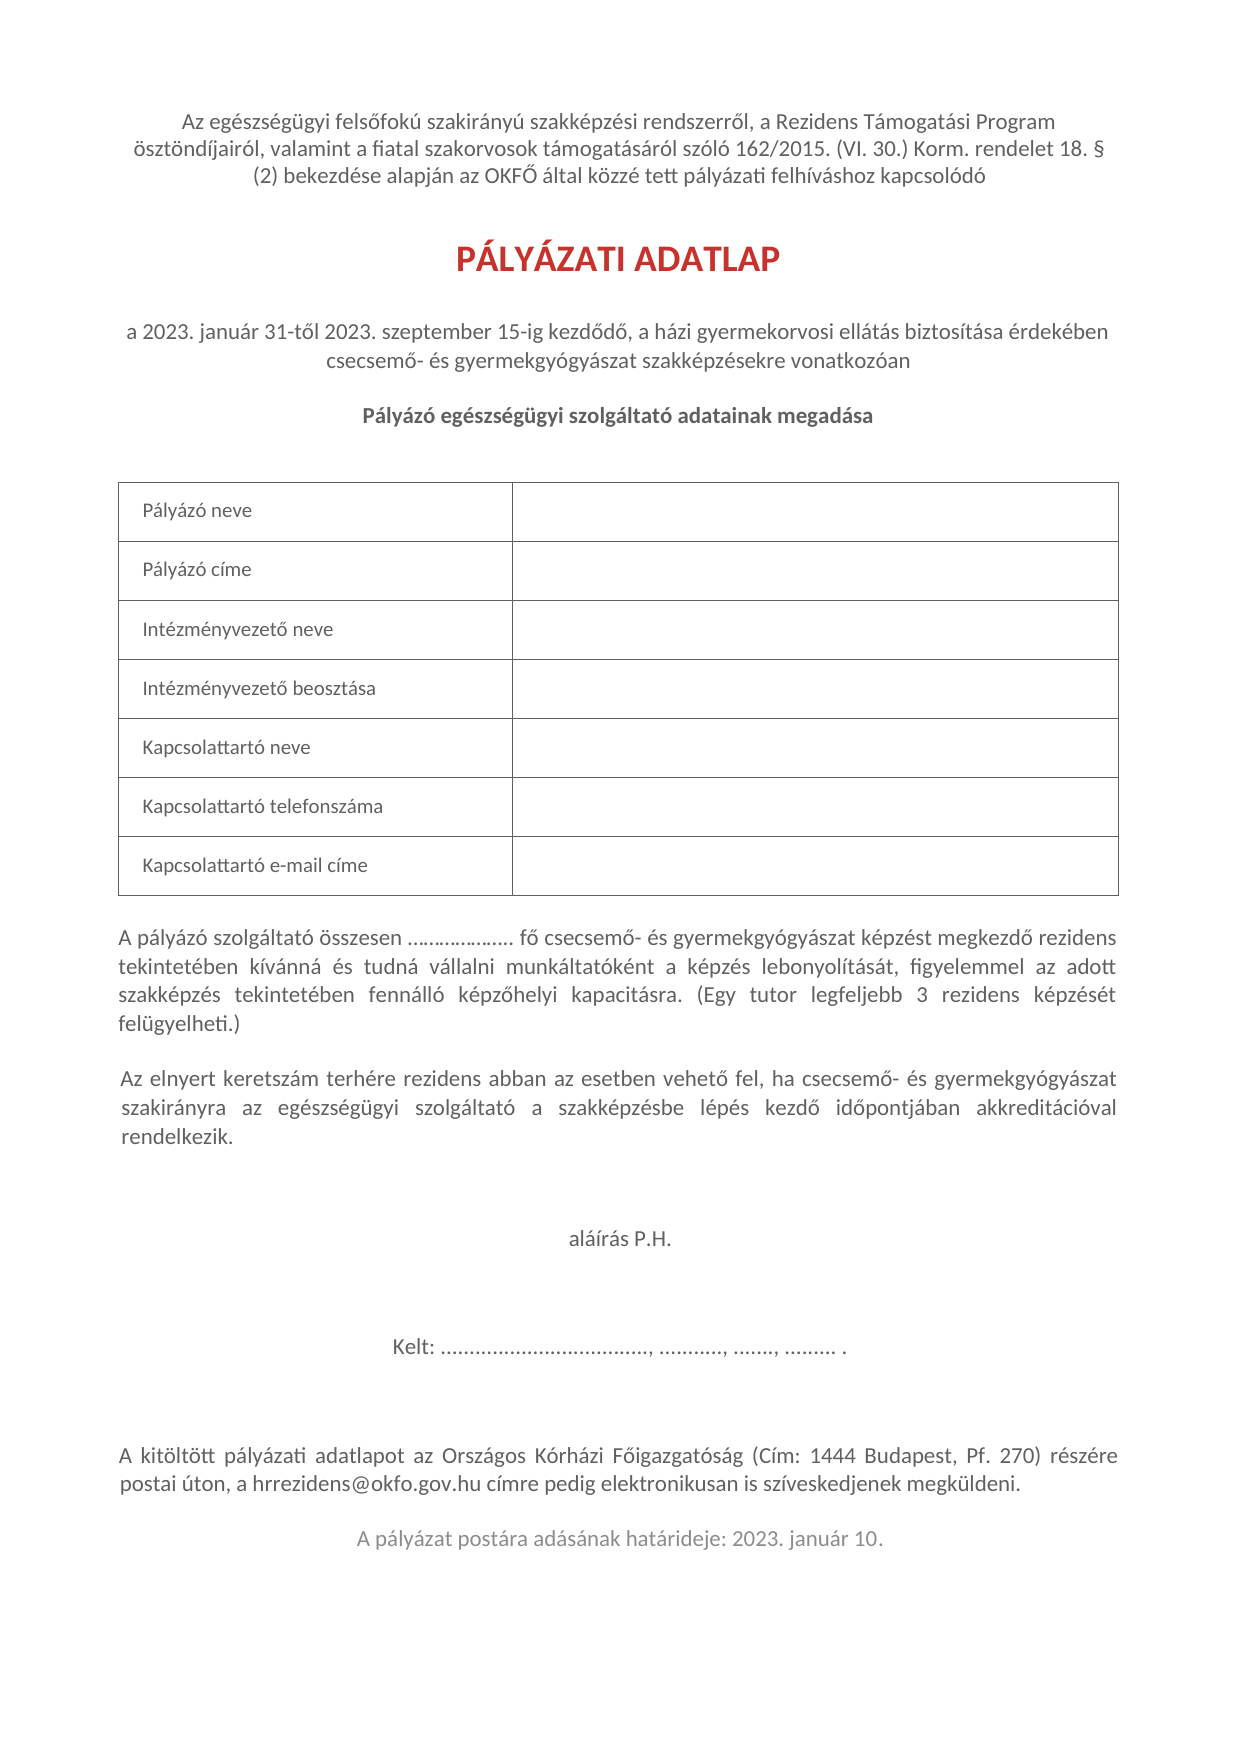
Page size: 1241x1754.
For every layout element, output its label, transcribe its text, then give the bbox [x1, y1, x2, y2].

table_cell Intézményvezető beosztása [119, 660, 512, 718]
table_cell [513, 719, 1118, 777]
subtitle PÁLYÁZATI ADATLAP [121, 235, 1115, 281]
table_header Pályázó neve [119, 483, 512, 541]
table_cell Kapcsolattartó telefonszáma [119, 778, 512, 836]
table_cell Pályázó címe [119, 542, 512, 600]
text A kitöltött pályázati adatlapot az Országos Kórházi Főigazgatóság (Cím: 1444 Budapest, Pf. 270) részére postai úton, a hrrezidens@okfo.gov.hu címre pedig elektronikusan is szíveskedjenek megküldeni. [118, 1442, 1120, 1497]
table_cell Intézményvezető neve [119, 601, 512, 659]
text aláírás P.H. [568, 1224, 672, 1252]
table_cell [513, 660, 1118, 718]
text Az elnyert keretszám terhére rezidens abban az esetben vehető fel, ha csecsemő- és gyermekgyógyászat szakirányra az egészségügyi szolgáltató a szakképzésbe lépés kezdő időpontjában akkreditációval rendelkezik. [120, 1064, 1118, 1150]
table_cell [513, 601, 1118, 659]
table_header [513, 483, 1118, 541]
text a 2023. január 31-től 2023. szeptember 15-ig kezdődő, a házi gyermekorvosi ellátás biztosítása érdekében csecsemő- és gyermekgyógyászat szakképzésekre vonatkozóan [120, 317, 1116, 374]
table_cell Kapcsolattartó e-mail címe [119, 837, 512, 895]
table_cell [513, 542, 1118, 600]
text A pályázat postára adásának határideje: 2023. január 10. [120, 1524, 1120, 1552]
text Az egészségügyi felsőfokú szakirányú szakképzési rendszerről, a Rezidens Támogatási Program ösztöndíjairól, valamint a fiatal szakorvosok támogatásáról szóló 162/2015. (VI. 30.) Korm. rendelet 18. § (2) bekezdése alapján az OKFŐ által közzé tett pályázati felhíváshoz kapcsolódó [118, 107, 1120, 190]
table_cell [513, 837, 1118, 895]
table_cell Kapcsolattartó neve [119, 719, 512, 777]
text Pályázó egészségügyi szolgáltató adatainak megadása [118, 401, 1118, 429]
text A pályázó szolgáltató összesen ……………….. fő csecsemő- és gyermekgyógyászat képzést megkezdő rezidens tekintetében kívánná és tudná vállalni munkáltatóként a képzés lebonyolítását, figyelemmel az adott szakképzés tekintetében fennálló képzőhelyi kapacitásra. (Egy tutor legfeljebb 3 rezidens képzését felügyelheti.) [118, 923, 1118, 1037]
table_cell [513, 778, 1118, 836]
text Kelt: ...................................., ..........., ......., ......... . [120, 1332, 1120, 1360]
